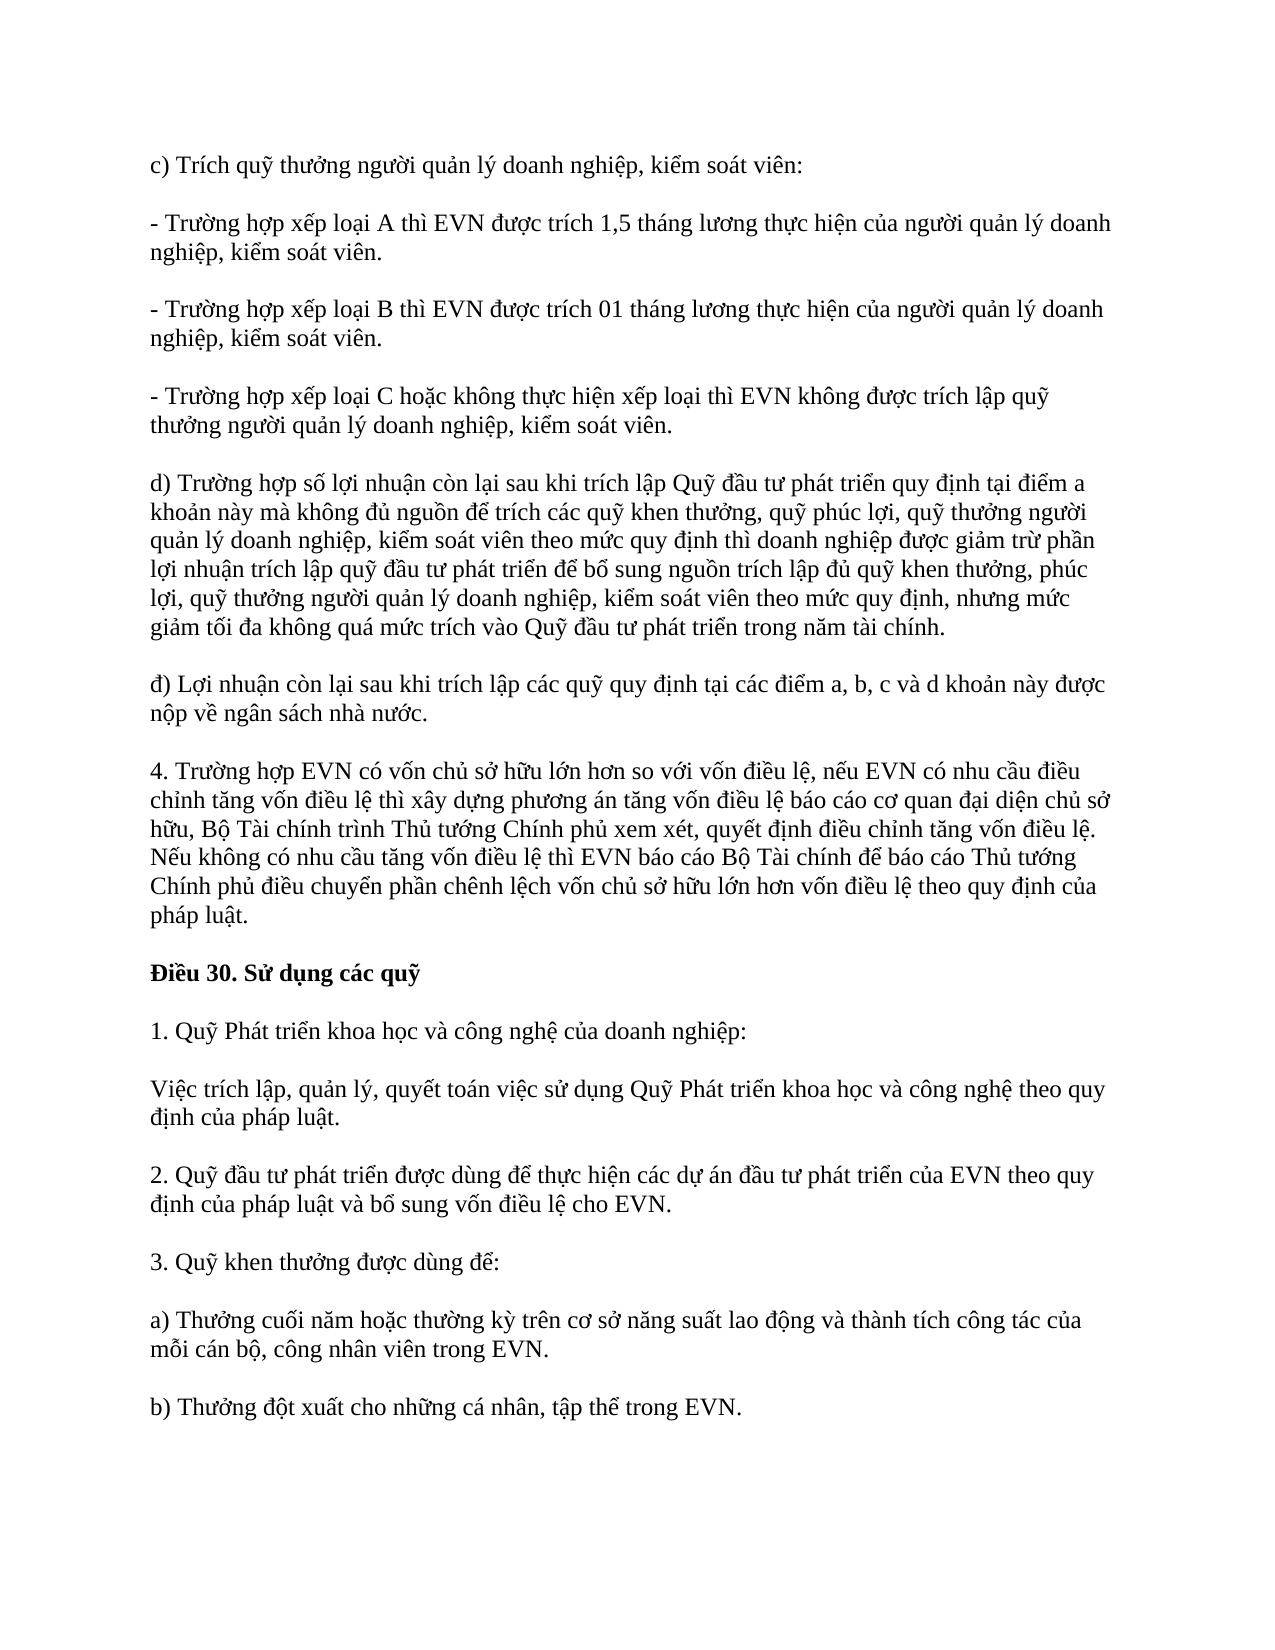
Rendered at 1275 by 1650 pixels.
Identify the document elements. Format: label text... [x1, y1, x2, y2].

text 3. Quỹ khen thưởng được dùng để: [150, 1247, 1125, 1276]
text Điều 30. Sử dụng các quỹ [150, 958, 1125, 987]
text 4. Trường hợp EVN có vốn chủ sở hữu lớn hơn so với vốn điều lệ, nếu EVN có nhu cầu điều chỉnh tăng vốn điều lệ thì xây dựng phương án tăng vốn điều lệ báo cáo cơ quan đại diện chủ sở hữu, Bộ Tài chính trình Thủ tướng Chính phủ xem xét, quyết định điều chỉnh tăng vốn điều lệ. Nếu không có nhu cầu tăng vốn điều lệ thì EVN báo cáo Bộ Tài chính để báo cáo Thủ tướng Chính phủ điều chuyển phần chênh lệch vốn chủ sở hữu lớn hơn vốn điều lệ theo quy định của pháp luật. [150, 756, 1125, 929]
text d) Trường hợp số lợi nhuận còn lại sau khi trích lập Quỹ đầu tư phát triển quy định tại điểm a khoản này mà không đủ nguồn để trích các quỹ khen thưởng, quỹ phúc lợi, quỹ thưởng người quản lý doanh nghiệp, kiểm soát viên theo mức quy định thì doanh nghiệp được giảm trừ phần lợi nhuận trích lập quỹ đầu tư phát triển để bổ sung nguồn trích lập đủ quỹ khen thưởng, phúc lợi, quỹ thưởng người quản lý doanh nghiệp, kiểm soát viên theo mức quy định, nhưng mức giảm tối đa không quá mức trích vào Quỹ đầu tư phát triển trong năm tài chính. [150, 468, 1125, 640]
text a) Thưởng cuối năm hoặc thường kỳ trên cơ sở năng suất lao động và thành tích công tác của mỗi cán bộ, công nhân viên trong EVN. [150, 1305, 1125, 1362]
text b) Thưởng đột xuất cho những cá nhân, tập thể trong EVN. [150, 1392, 1125, 1420]
text 1. Quỹ Phát triển khoa học và công nghệ của doanh nghiệp: [150, 1016, 1125, 1044]
text đ) Lợi nhuận còn lại sau khi trích lập các quỹ quy định tại các điểm a, b, c và d khoản này được nộp về ngân sách nhà nước. [150, 669, 1125, 727]
text 2. Quỹ đầu tư phát triển được dùng để thực hiện các dự án đầu tư phát triển của EVN theo quy định của pháp luật và bổ sung vốn điều lệ cho EVN. [150, 1160, 1125, 1218]
text - Trường hợp xếp loại C hoặc không thực hiện xếp loại thì EVN không được trích lập quỹ thưởng người quản lý doanh nghiệp, kiểm soát viên. [150, 381, 1125, 439]
text c) Trích quỹ thưởng người quản lý doanh nghiệp, kiểm soát viên: [150, 150, 1125, 179]
text - Trường hợp xếp loại A thì EVN được trích 1,5 tháng lương thực hiện của người quản lý doanh nghiệp, kiểm soát viên. [150, 208, 1125, 265]
text Việc trích lập, quản lý, quyết toán việc sử dụng Quỹ Phát triển khoa học và công nghệ theo quy định của pháp luật. [150, 1074, 1125, 1131]
text - Trường hợp xếp loại B thì EVN được trích 01 tháng lương thực hiện của người quản lý doanh nghiệp, kiểm soát viên. [150, 294, 1125, 352]
